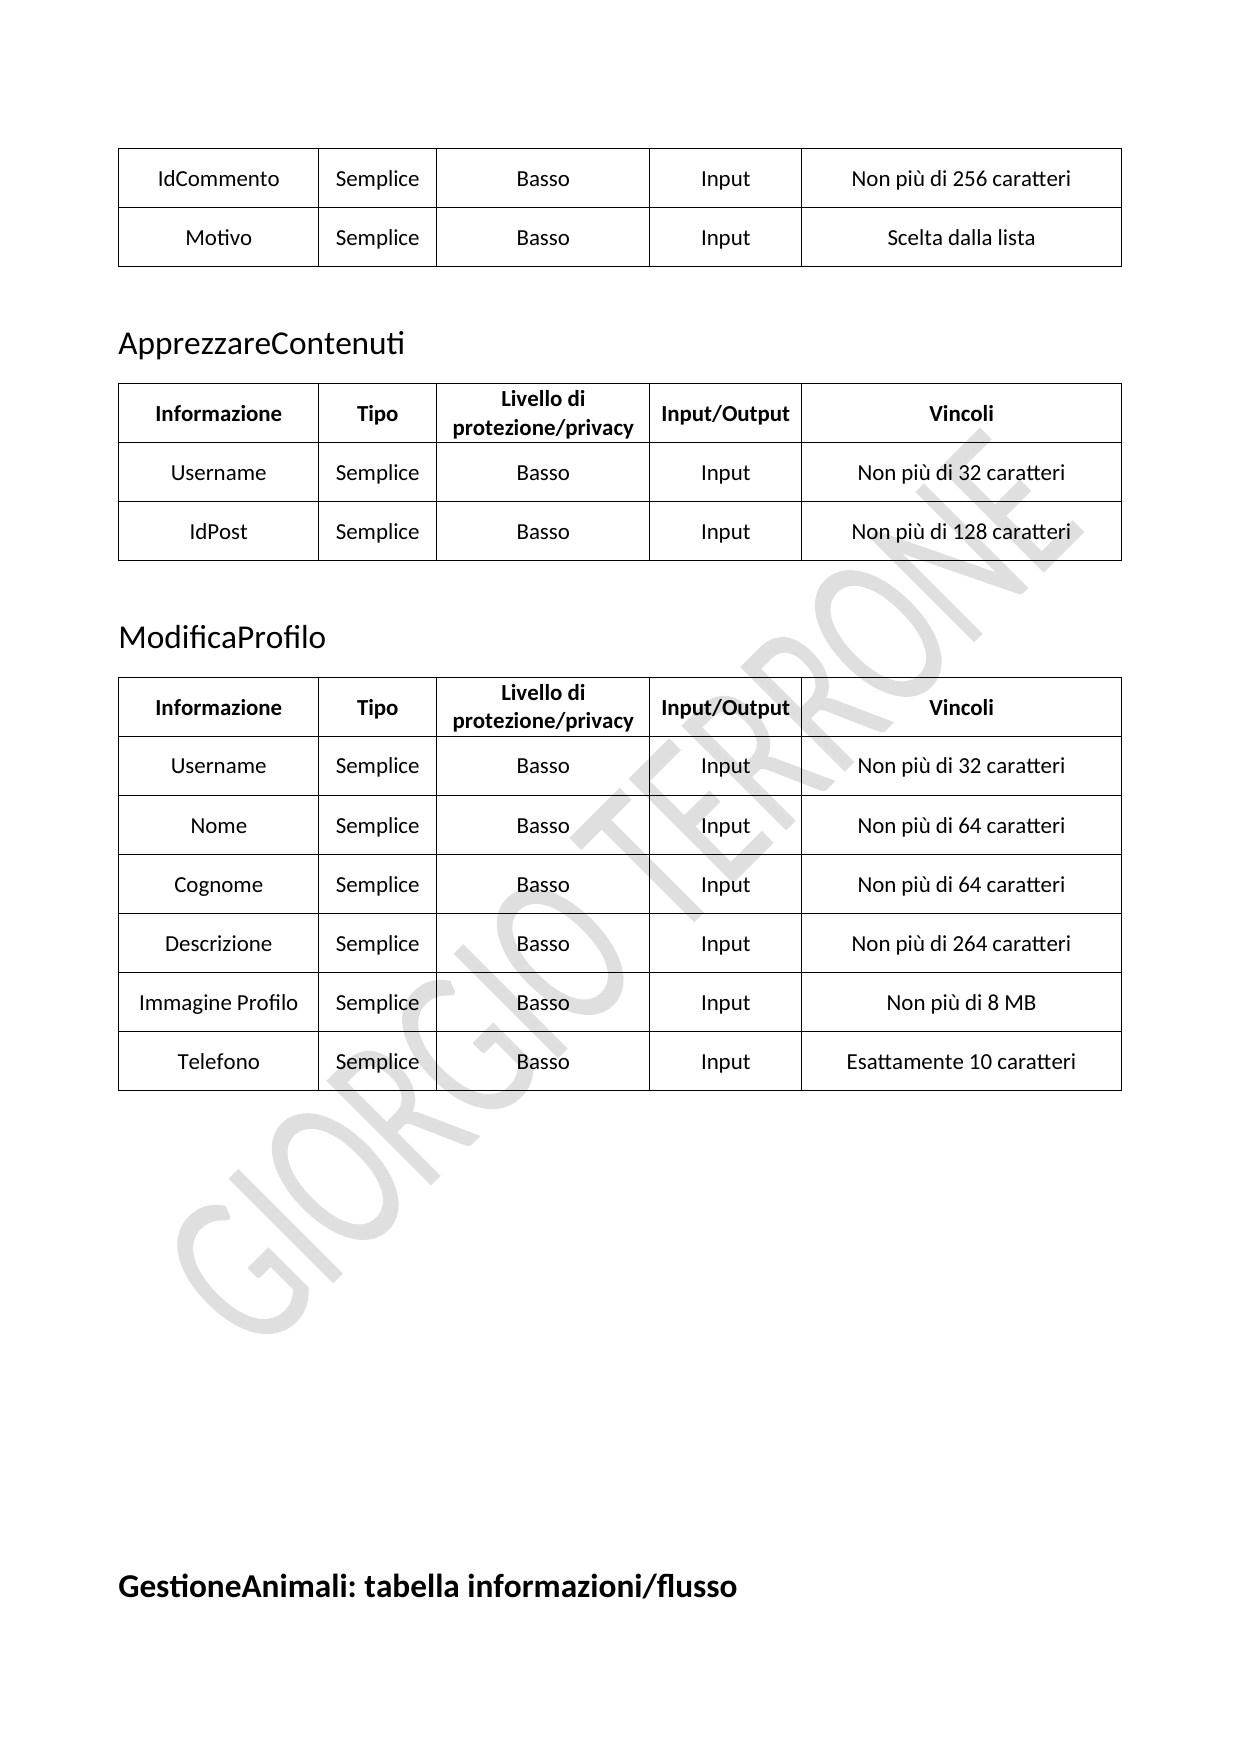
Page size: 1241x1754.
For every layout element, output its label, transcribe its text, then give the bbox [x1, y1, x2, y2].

table_cell Input [650, 149, 801, 207]
table_cell Semplice [319, 973, 436, 1031]
table_cell Semplice [319, 914, 436, 972]
table_header Vincoli [802, 678, 1121, 736]
text ModificaProfilo [118, 616, 1122, 657]
table_cell Input [650, 737, 801, 795]
table_cell Semplice [319, 1032, 436, 1090]
table_cell Semplice [319, 855, 436, 913]
table_cell Basso [437, 973, 649, 1031]
table_cell Username [119, 737, 318, 795]
table_cell Semplice [319, 443, 436, 501]
table_header Informazione [119, 384, 318, 442]
table_cell IdPost [119, 502, 318, 560]
table_cell Basso [437, 443, 649, 501]
table_header Livello di protezione/privacy [437, 384, 649, 442]
table_cell Telefono [119, 1032, 318, 1090]
table_cell Non più di 8 MB [802, 973, 1121, 1031]
table_cell Input [650, 855, 801, 913]
table_cell Input [650, 914, 801, 972]
table_header Input/Output [650, 678, 801, 736]
table_cell Non più di 256 caratteri [802, 149, 1121, 207]
table_cell Input [650, 443, 801, 501]
table_cell Input [650, 1032, 801, 1090]
table_cell Non più di 32 caratteri [802, 443, 1121, 501]
table_cell Non più di 264 caratteri [802, 914, 1121, 972]
table_header Livello di protezione/privacy [437, 678, 649, 736]
table_header Tipo [319, 678, 436, 736]
table_cell IdCommento [119, 149, 318, 207]
table_cell Basso [437, 149, 649, 207]
table_cell Input [650, 973, 801, 1031]
table_cell Input [650, 502, 801, 560]
table_cell Cognome [119, 855, 318, 913]
table_cell Basso [437, 796, 649, 854]
table_cell Input [650, 208, 801, 266]
table_cell Non più di 32 caratteri [802, 737, 1121, 795]
table_cell Motivo [119, 208, 318, 266]
table_cell Descrizione [119, 914, 318, 972]
table_cell Username [119, 443, 318, 501]
table_cell Semplice [319, 502, 436, 560]
table_header Vincoli [802, 384, 1121, 442]
table_cell Scelta dalla lista [802, 208, 1121, 266]
table_cell Non più di 128 caratteri [802, 502, 1121, 560]
table_cell Basso [437, 208, 649, 266]
table_cell Basso [437, 914, 649, 972]
table_cell Semplice [319, 796, 436, 854]
table_cell Basso [437, 737, 649, 795]
table_cell Semplice [319, 737, 436, 795]
text ApprezzareContenuti [118, 322, 1122, 363]
table_cell Basso [437, 855, 649, 913]
table_cell Input [650, 796, 801, 854]
text GestioneAnimali: tabella informazioni/flusso [118, 1564, 1122, 1605]
table_cell Basso [437, 502, 649, 560]
table_header Input/Output [650, 384, 801, 442]
table_cell Nome [119, 796, 318, 854]
table_header Informazione [119, 678, 318, 736]
table_cell Semplice [319, 149, 436, 207]
table_cell Immagine Profilo [119, 973, 318, 1031]
table_cell Non più di 64 caratteri [802, 796, 1121, 854]
table_cell Non più di 64 caratteri [802, 855, 1121, 913]
table_header Tipo [319, 384, 436, 442]
table_cell Esattamente 10 caratteri [802, 1032, 1121, 1090]
table_cell Semplice [319, 208, 436, 266]
table_cell Basso [437, 1032, 649, 1090]
